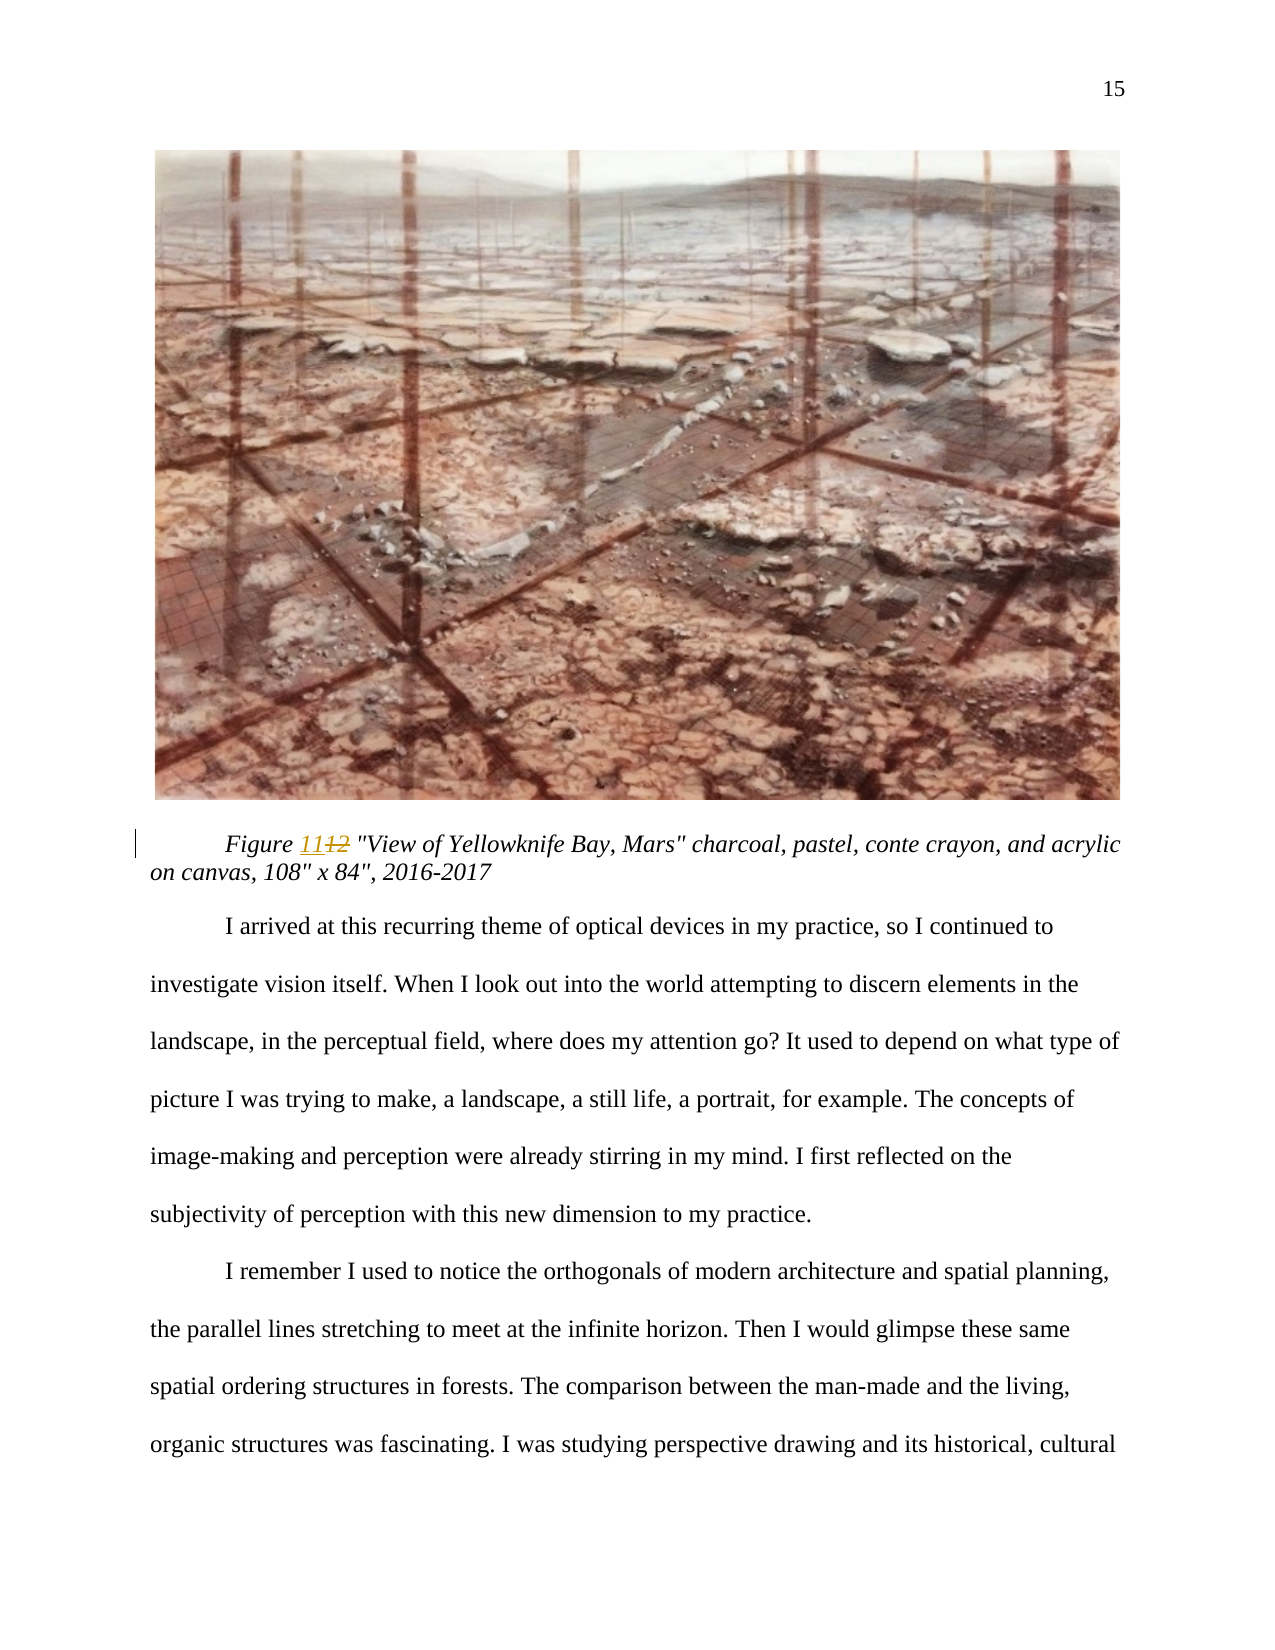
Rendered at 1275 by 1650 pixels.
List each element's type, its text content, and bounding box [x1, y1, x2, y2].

picture [154, 150, 1121, 800]
text I arrived at this recurring theme of optical devices in my practice, so I continued to investigate vision itself. When I look out into the world attempting to discern elements in the landscape, in the perceptual field, where does my attention go? It used to depend on what type of picture I was trying to make, a landscape, a still life, a portrait, for example. The concepts of image-making and perception were already stirring in my mind. I first reflected on the subjectivity of perception with this new dimension to my practice. [150, 911, 1125, 1227]
